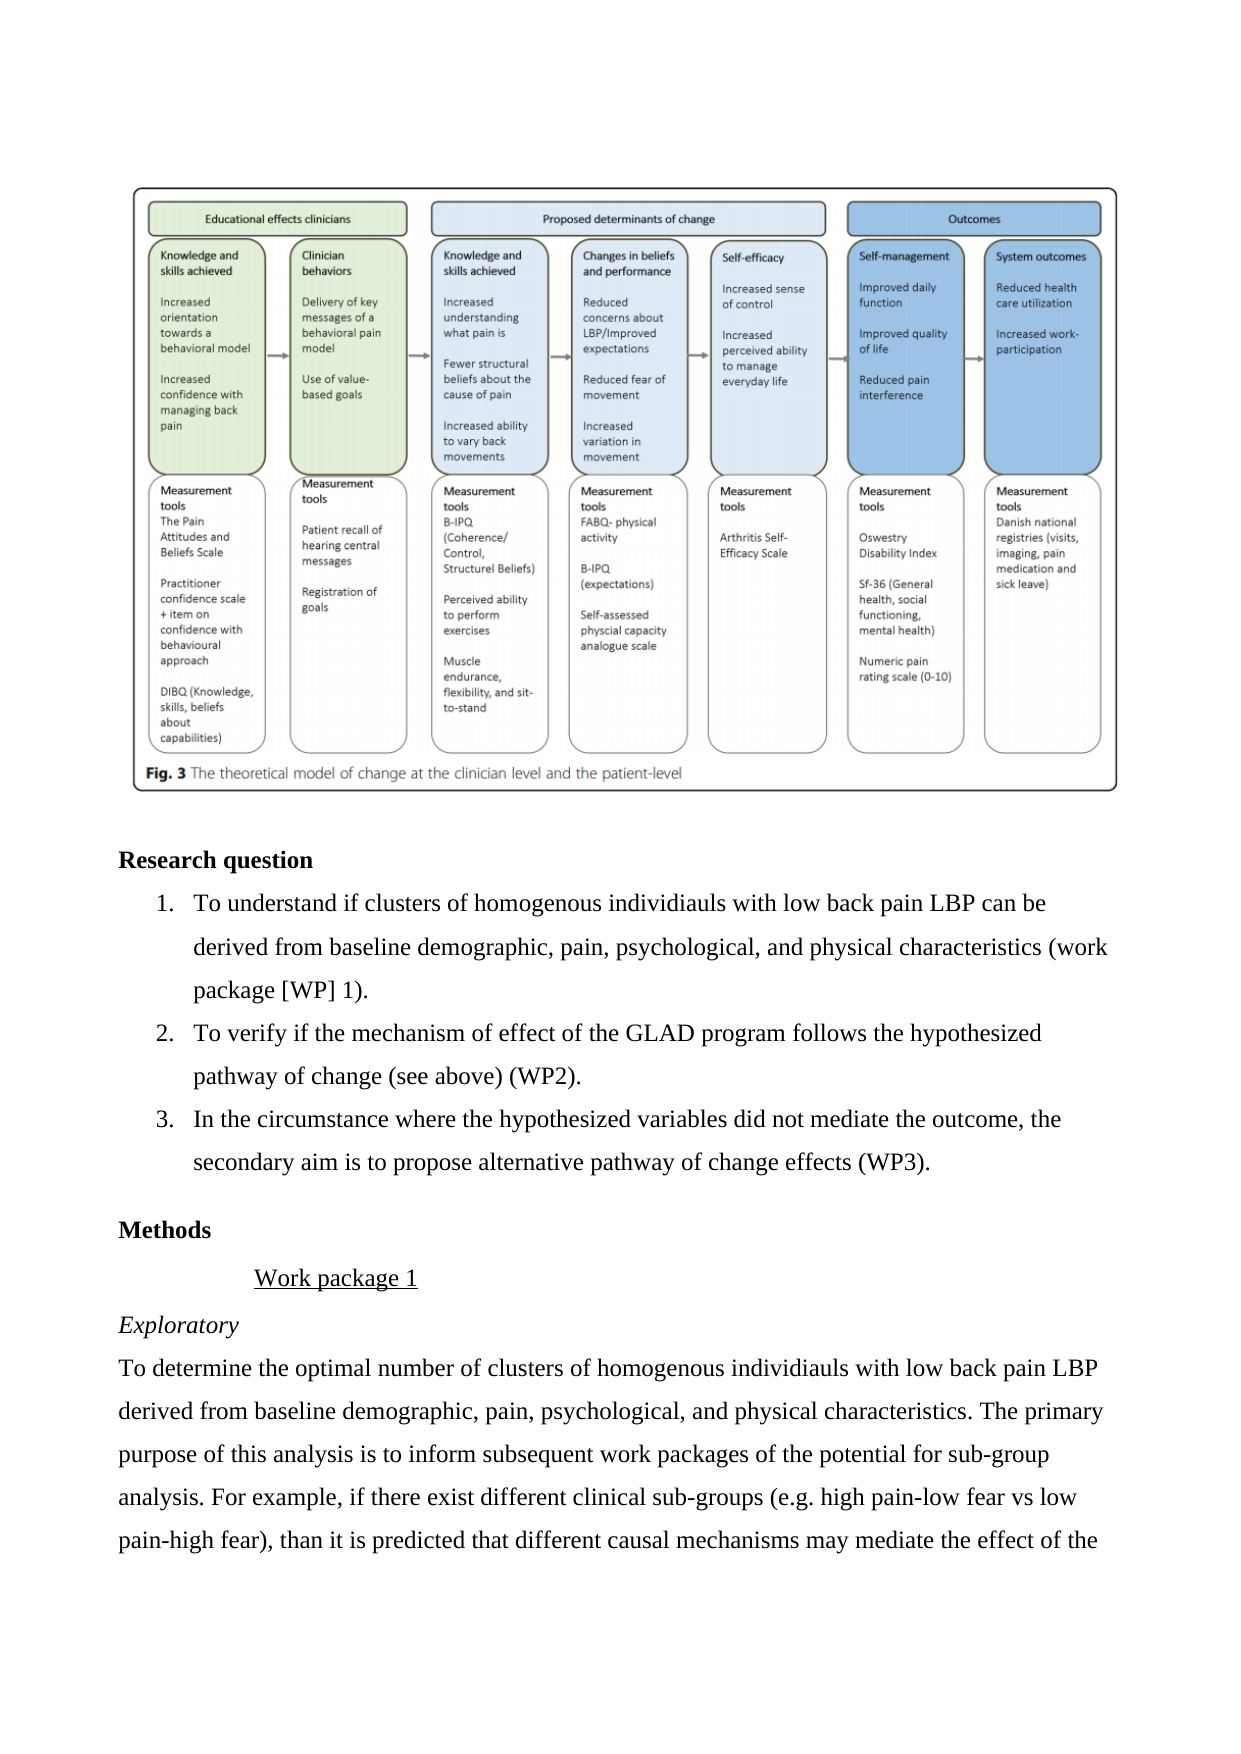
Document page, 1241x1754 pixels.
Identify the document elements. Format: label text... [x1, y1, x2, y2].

list In the circumstance where the hypothesized variables did not mediate the outcome, the secondary aim is to propose alternative pathway of change effects (WP3). [156, 1104, 1122, 1176]
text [118, 1353, 1122, 1554]
subtitle Exploratory [118, 1310, 1122, 1339]
list To verify if the mechanism of effect of the GLAD program follows the hypothesized pathway of change (see above) (WP2). [156, 1018, 1122, 1090]
picture [118, 177, 1123, 806]
subtitle Methods [118, 1215, 1122, 1244]
list To understand if clusters of homogenous individiauls with low back pain LBP can be derived from baseline demographic, pain, psychological, and physical characteristics (work package [WP] 1). [156, 888, 1122, 1003]
subtitle Work package 1 [118, 1263, 1122, 1291]
subtitle Research question [118, 845, 1122, 874]
